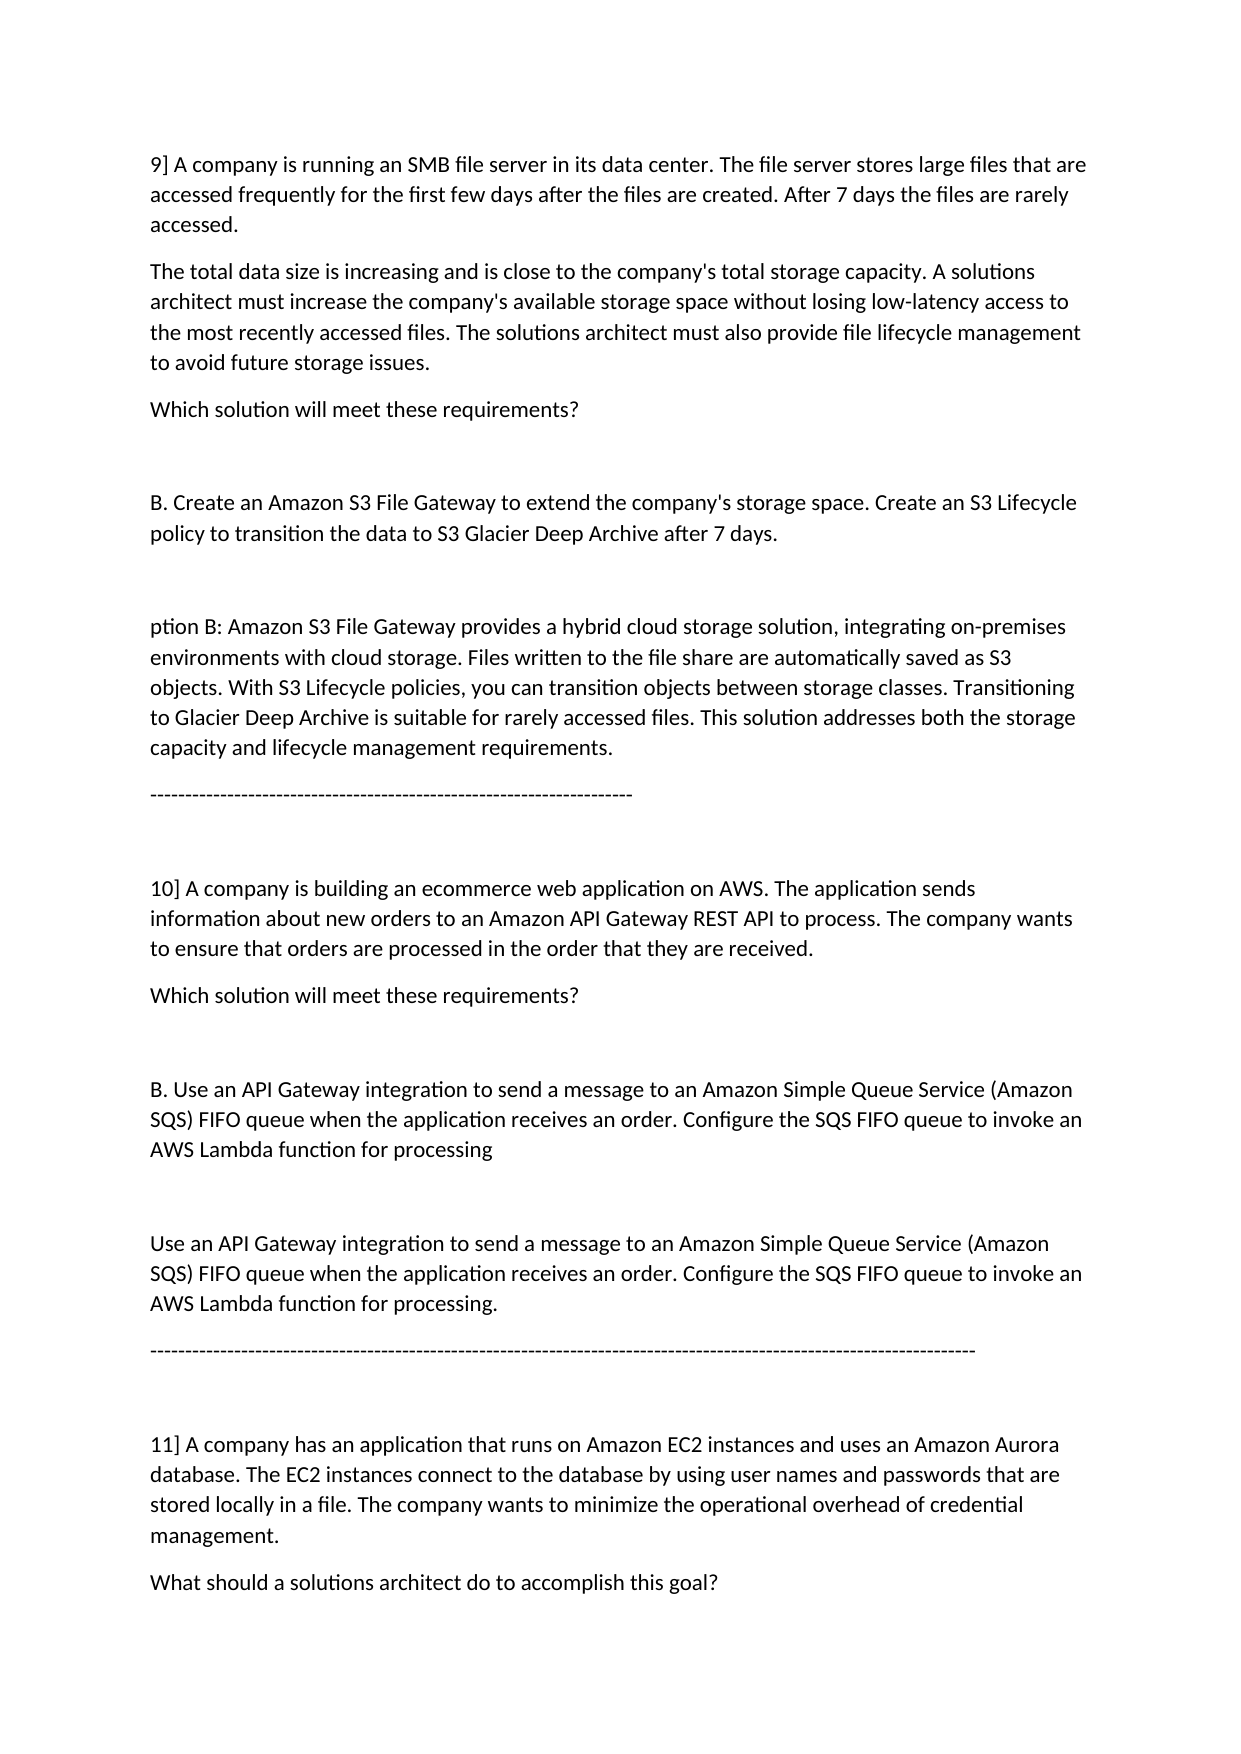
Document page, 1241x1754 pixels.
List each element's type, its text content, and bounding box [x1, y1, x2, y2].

text --------------------------------------------------------------------- [150, 780, 1090, 808]
text ption B: Amazon S3 File Gateway provides a hybrid cloud storage solution, integrating on-premises environments with cloud storage. Files written to the file share are automatically saved as S3 objects. With S3 Lifecycle policies, you can transition objects between storage classes. Transitioning to Glacier Deep Archive is suitable for rarely accessed files. This solution addresses both the storage capacity and lifecycle management requirements. [150, 612, 1090, 761]
text The total data size is increasing and is close to the company's total storage capacity. A solutions architect must increase the company's available storage space without losing low-latency access to the most recently accessed files. The solutions architect must also provide file lifecycle management to avoid future storage issues. [150, 257, 1090, 376]
text Use an API Gateway integration to send a message to an Amazon Simple Queue Service (Amazon SQS) FIFO queue when the application receives an order. Configure the SQS FIFO queue to invoke an AWS Lambda function for processing. [150, 1229, 1090, 1318]
text B. Use an API Gateway integration to send a message to an Amazon Simple Queue Service (Amazon SQS) FIFO queue when the application receives an order. Configure the SQS FIFO queue to invoke an AWS Lambda function for processing [150, 1075, 1090, 1163]
text Which solution will meet these requirements? [150, 981, 1090, 1009]
text 10] A company is building an ecommerce web application on AWS. The application sends information about new orders to an Amazon API Gateway REST API to process. The company wants to ensure that orders are processed in the order that they are received. [150, 874, 1090, 962]
text 9] A company is running an SMB file server in its data center. The file server stores large files that are accessed frequently for the first few days after the files are created. After 7 days the files are rarely accessed. [150, 150, 1090, 238]
text Which solution will meet these requirements? [150, 395, 1090, 423]
text What should a solutions architect do to accomplish this goal? [150, 1568, 1090, 1596]
text ---------------------------------------------------------------------------------------------------------------------- [150, 1336, 1090, 1364]
text 11] A company has an application that runs on Amazon EC2 instances and uses an Amazon Aurora database. The EC2 instances connect to the database by using user names and passwords that are stored locally in a file. The company wants to minimize the operational overhead of credential management. [150, 1430, 1090, 1549]
text B. Create an Amazon S3 File Gateway to extend the company's storage space. Create an S3 Lifecycle policy to transition the data to S3 Glacier Deep Archive after 7 days. [150, 488, 1090, 547]
